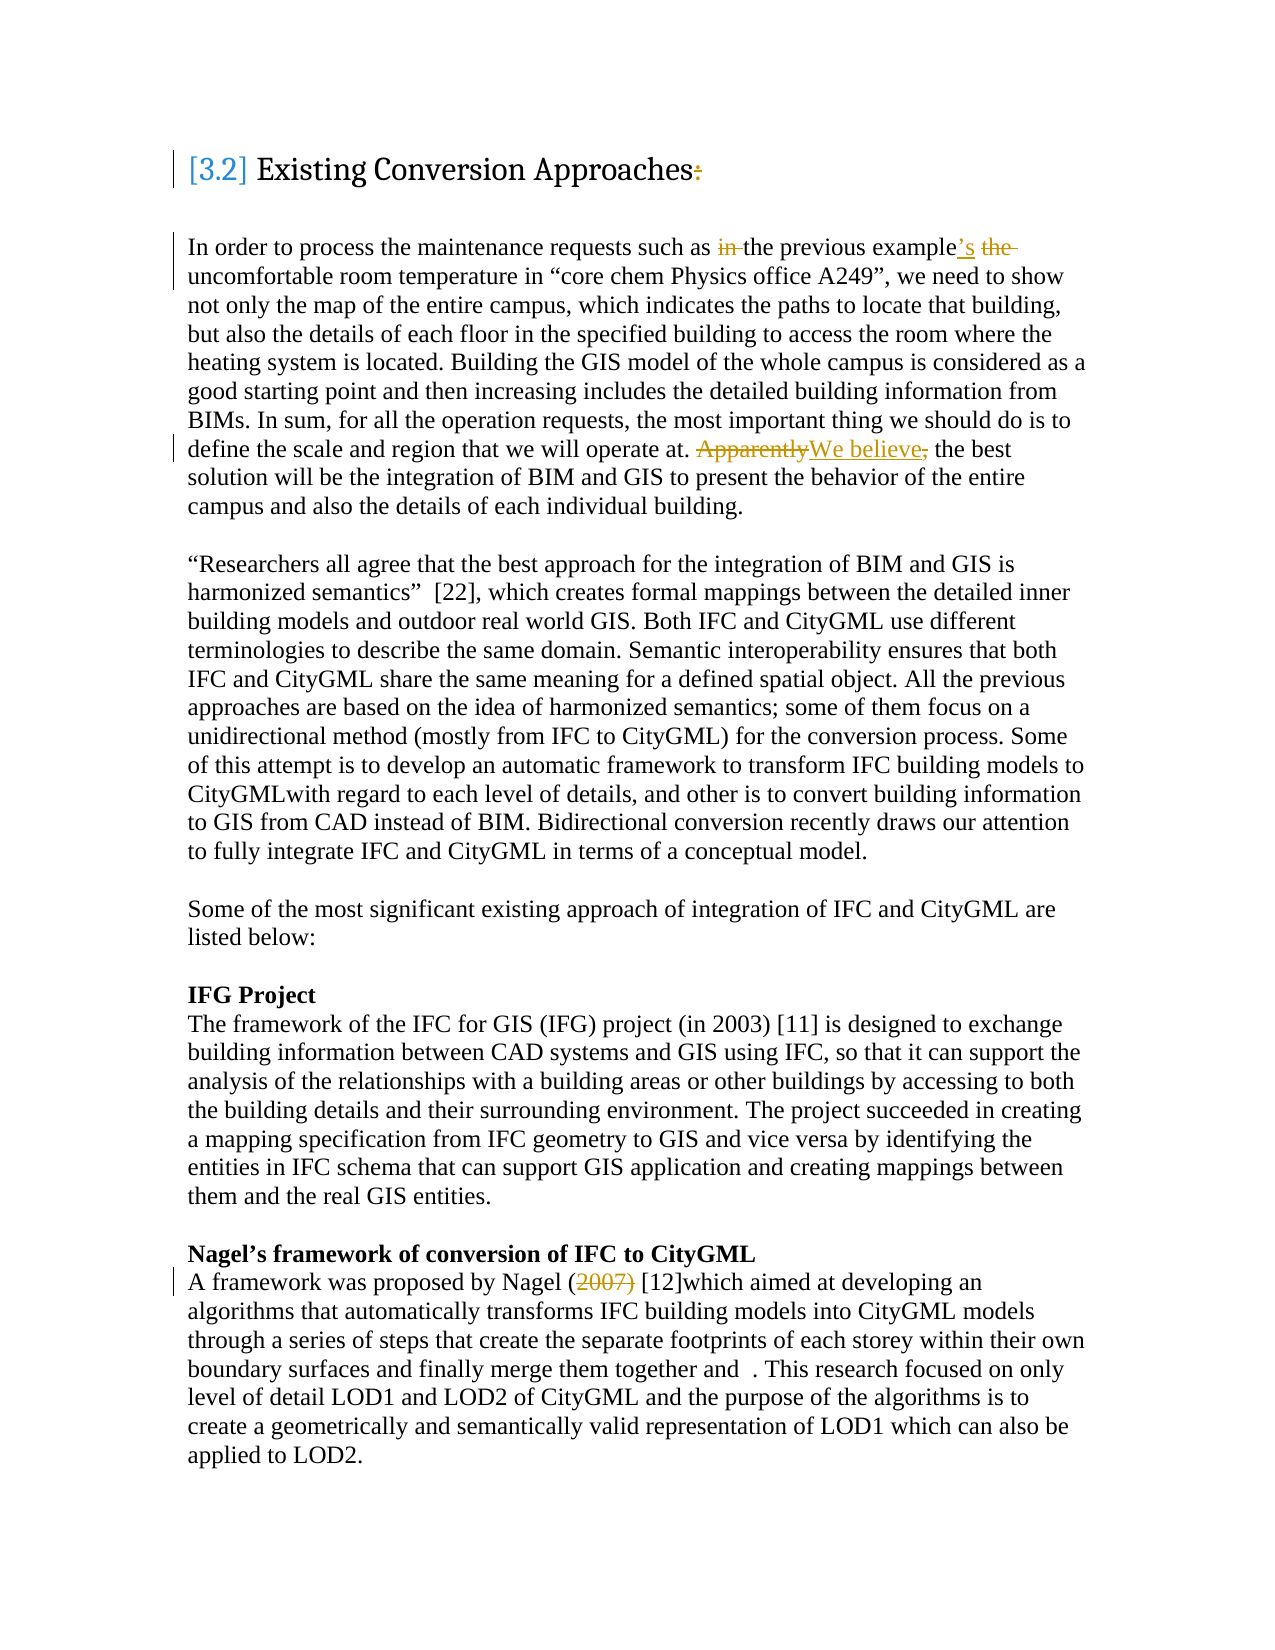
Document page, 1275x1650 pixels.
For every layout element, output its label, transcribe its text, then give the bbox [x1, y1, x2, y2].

text “Researchers all agree that the best approach for the integration of BIM and GIS is harmonized semantics” [22], which creates formal mappings between the detailed inner building models and outdoor real world GIS. Both IFC and CityGML use different terminologies to describe the same domain. Semantic interoperability ensures that both IFC and CityGML share the same meaning for a defined spatial object. All the previous approaches are based on the idea of harmonized semantics; some of them focus on a unidirectional method (mostly from IFC to CityGML) for the conversion process. Some of this attempt is to develop an automatic framework to transform IFC building models to CityGMLwith regard to each level of details, and other is to convert building information to GIS from CAD instead of BIM. Bidirectional conversion recently draws our attention to fully integrate IFC and CityGML in terms of a conceptual model. [187, 549, 1087, 865]
subtitle Existing Conversion Approaches [187, 150, 1087, 188]
text IFG Project [187, 980, 1087, 1009]
text In order to process the maintenance requests such as the previous example uncomfortable room temperature in “core chem Physics office A249”, we need to show not only the map of the entire campus, which indicates the paths to locate that building, but also the details of each floor in the specified building to access the room where the heating system is located. Building the GIS model of the whole campus is considered as a good starting point and then increasing includes the detailed building information from BIMs. In sum, for all the operation requests, the most important thing we should do is to define the scale and region that we will operate at. the best solution will be the integration of BIM and GIS to present the behavior of the entire campus and also the details of each individual building. [187, 232, 1087, 520]
text A framework was proposed by Nagel ( [12]which aimed at developing an algorithms that automatically transforms IFC building models into CityGML models through a series of steps that create the separate footprints of each storey within their own boundary surfaces and finally merge them together and . This research focused on only level of detail LOD1 and LOD2 of CityGML and the purpose of the algorithms is to create a geometrically and semantically valid representation of LOD1 which can also be applied to LOD2. [187, 1267, 1087, 1469]
text Nagel’s framework of conversion of IFC to CityGML [187, 1239, 1087, 1267]
text Some of the most significant existing approach of integration of IFC and CityGML are listed below: [187, 894, 1087, 951]
text The framework of the IFC for GIS (IFG) project (in 2003) [11] is designed to exchange building information between CAD systems and GIS using IFC, so that it can support the analysis of the relationships with a building areas or other buildings by accessing to both the building details and their surrounding environment. The project succeeded in creating a mapping specification from IFC geometry to GIS and vice versa by identifying the entities in IFC schema that can support GIS application and creating mappings between them and the real GIS entities. [187, 1009, 1087, 1210]
